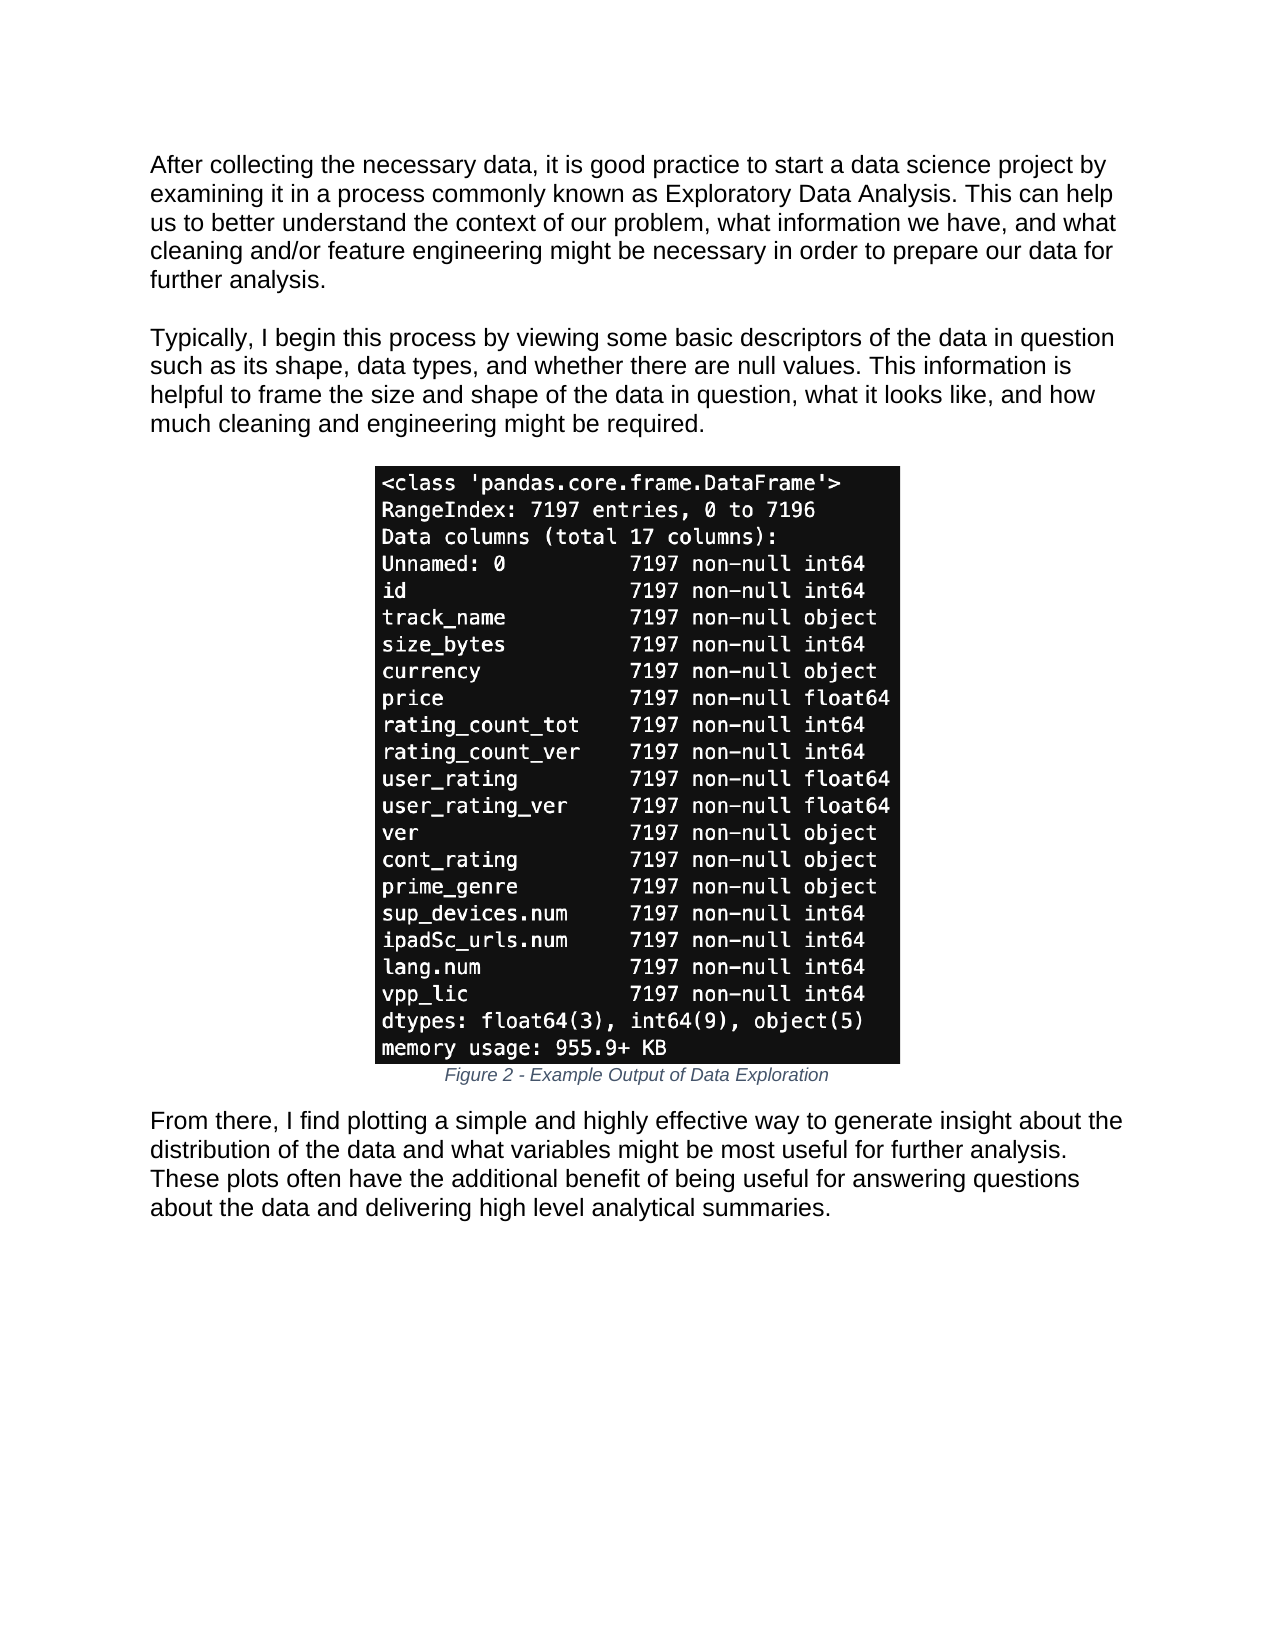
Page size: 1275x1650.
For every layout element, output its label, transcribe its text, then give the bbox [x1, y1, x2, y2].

text From there, I find plotting a simple and highly effective way to generate insight about the distribution of the data and what variables might be most useful for further analysis. These plots often have the additional benefit of being useful for answering questions about the data and delivering high level analytical summaries. [150, 1106, 1125, 1221]
text Typically, I begin this process by viewing some basic descriptors of the data in question such as its shape, data types, and whether there are null values. This information is helpful to frame the size and shape of the data in question, what it looks like, and how much cleaning and engineering might be required. [150, 322, 1125, 437]
text Figure 2 - Example Output of Data Exploration [150, 1064, 1125, 1086]
picture [375, 466, 901, 1064]
text After collecting the necessary data, it is good practice to start a data science project by examining it in a process commonly known as Exploratory Data Analysis. This can help us to better understand the context of our problem, what information we have, and what cleaning and/or feature engineering might be necessary in order to prepare our data for further analysis. [150, 150, 1125, 294]
